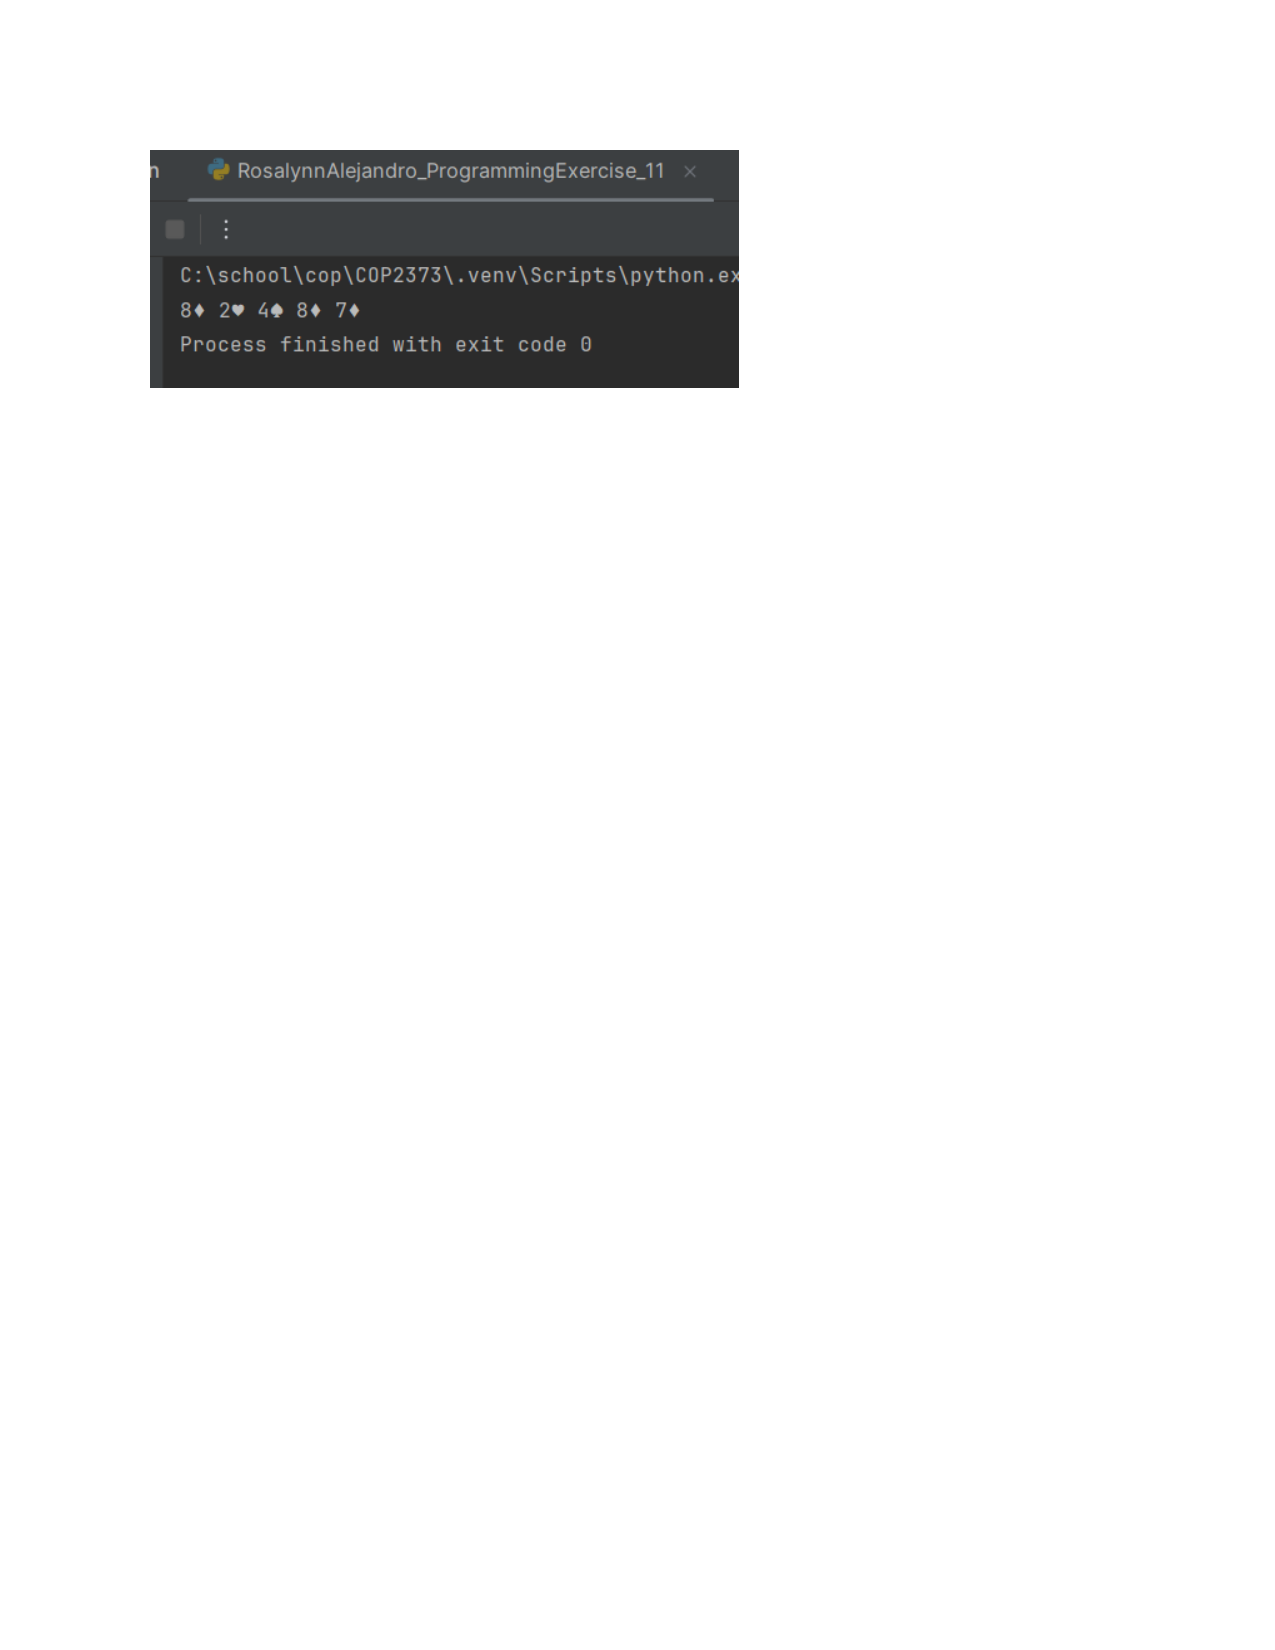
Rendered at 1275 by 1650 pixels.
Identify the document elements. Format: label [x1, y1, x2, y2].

picture [150, 150, 739, 388]
